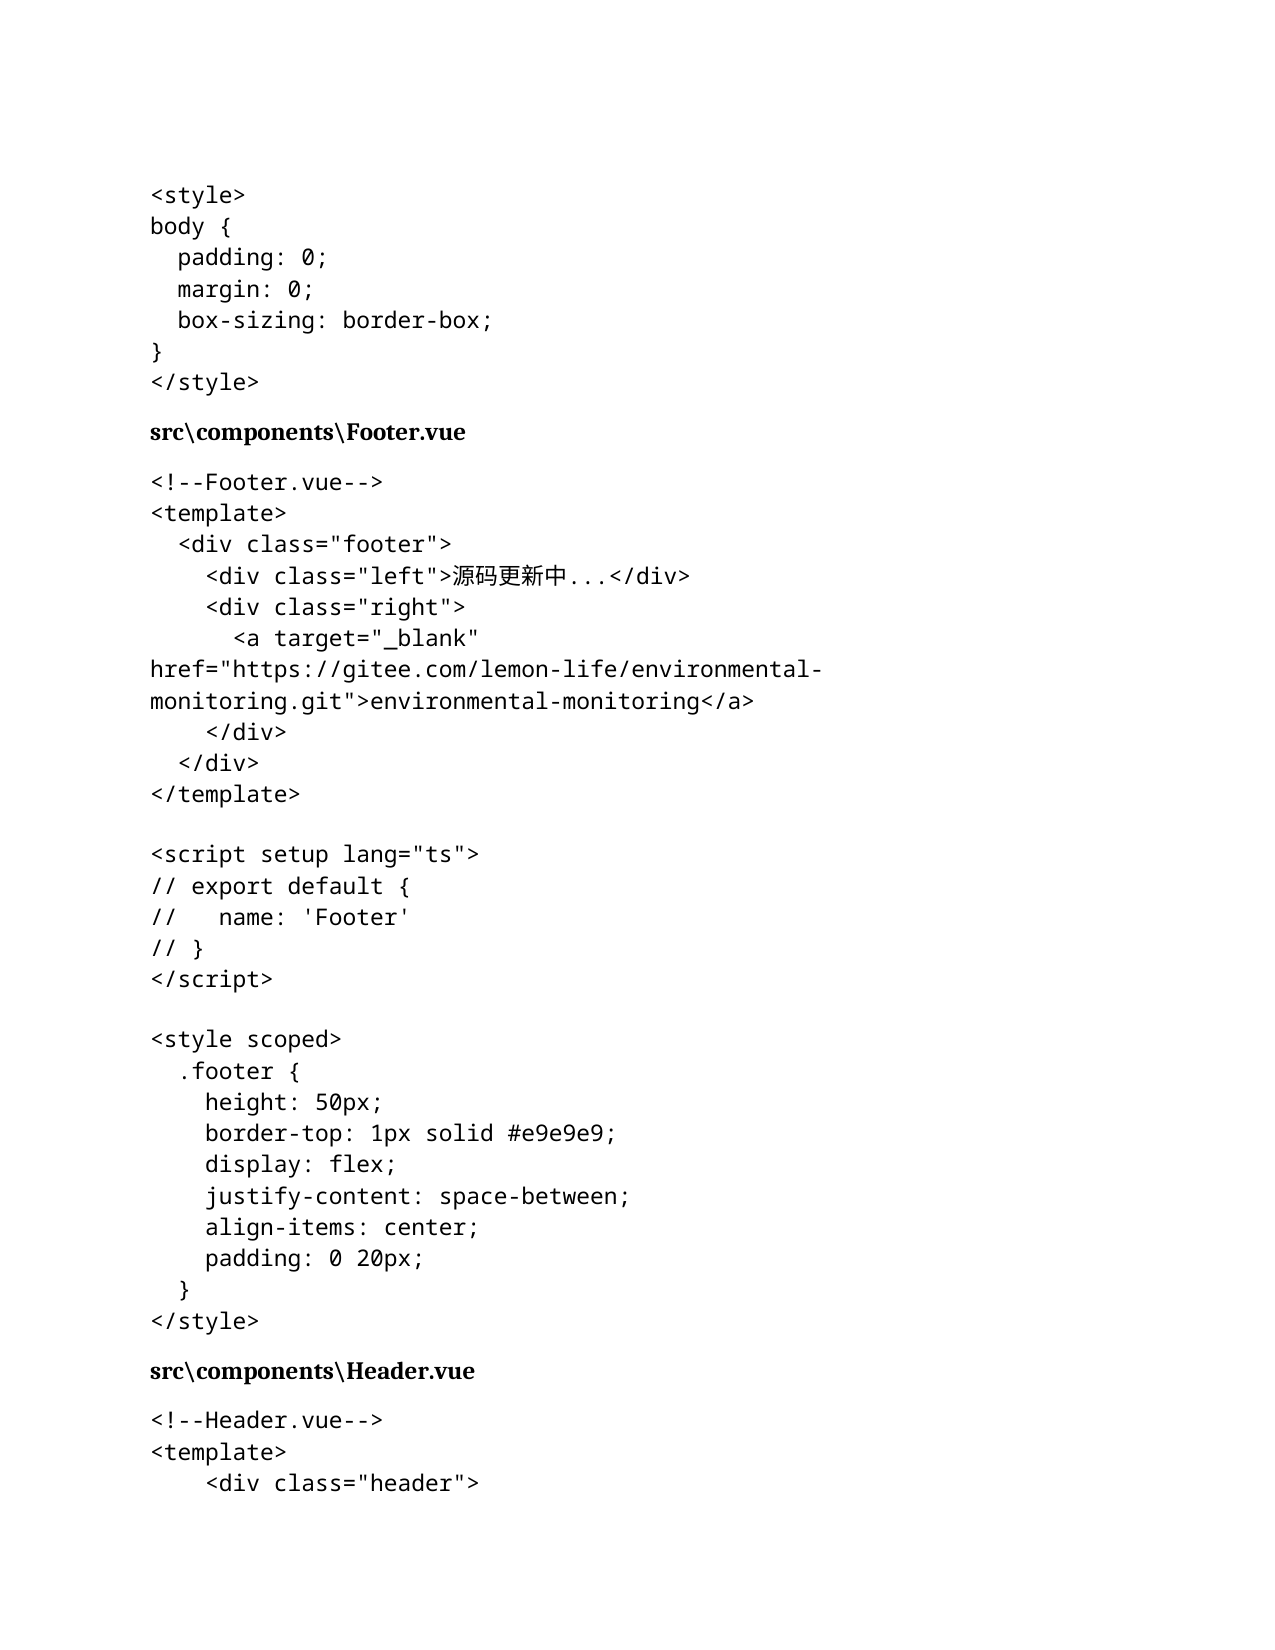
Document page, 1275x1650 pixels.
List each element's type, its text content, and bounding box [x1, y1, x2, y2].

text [150, 150, 1125, 397]
text src\components\Header.vue [150, 1357, 1125, 1385]
text src\components\Footer.vue [150, 418, 1125, 447]
text <!--Footer.vue--> <template> <div class="footer"> <div class="left">源码更新中...</div> <div class="right"> <a target="_blank" href="https://gitee.com/lemon-life/environmental-monitoring.git">environmental-monitoring</a> </div> </div> </template> <script setup lang="ts"> // export default { // name: 'Footer' // } </script> <style scoped> .footer { height: 50px; border-top: 1px solid #e9e9e9; display: flex; justify-content: space-between; align-items: center; padding: 0 20px; } </style> [150, 466, 1125, 1336]
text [150, 1404, 1125, 1498]
